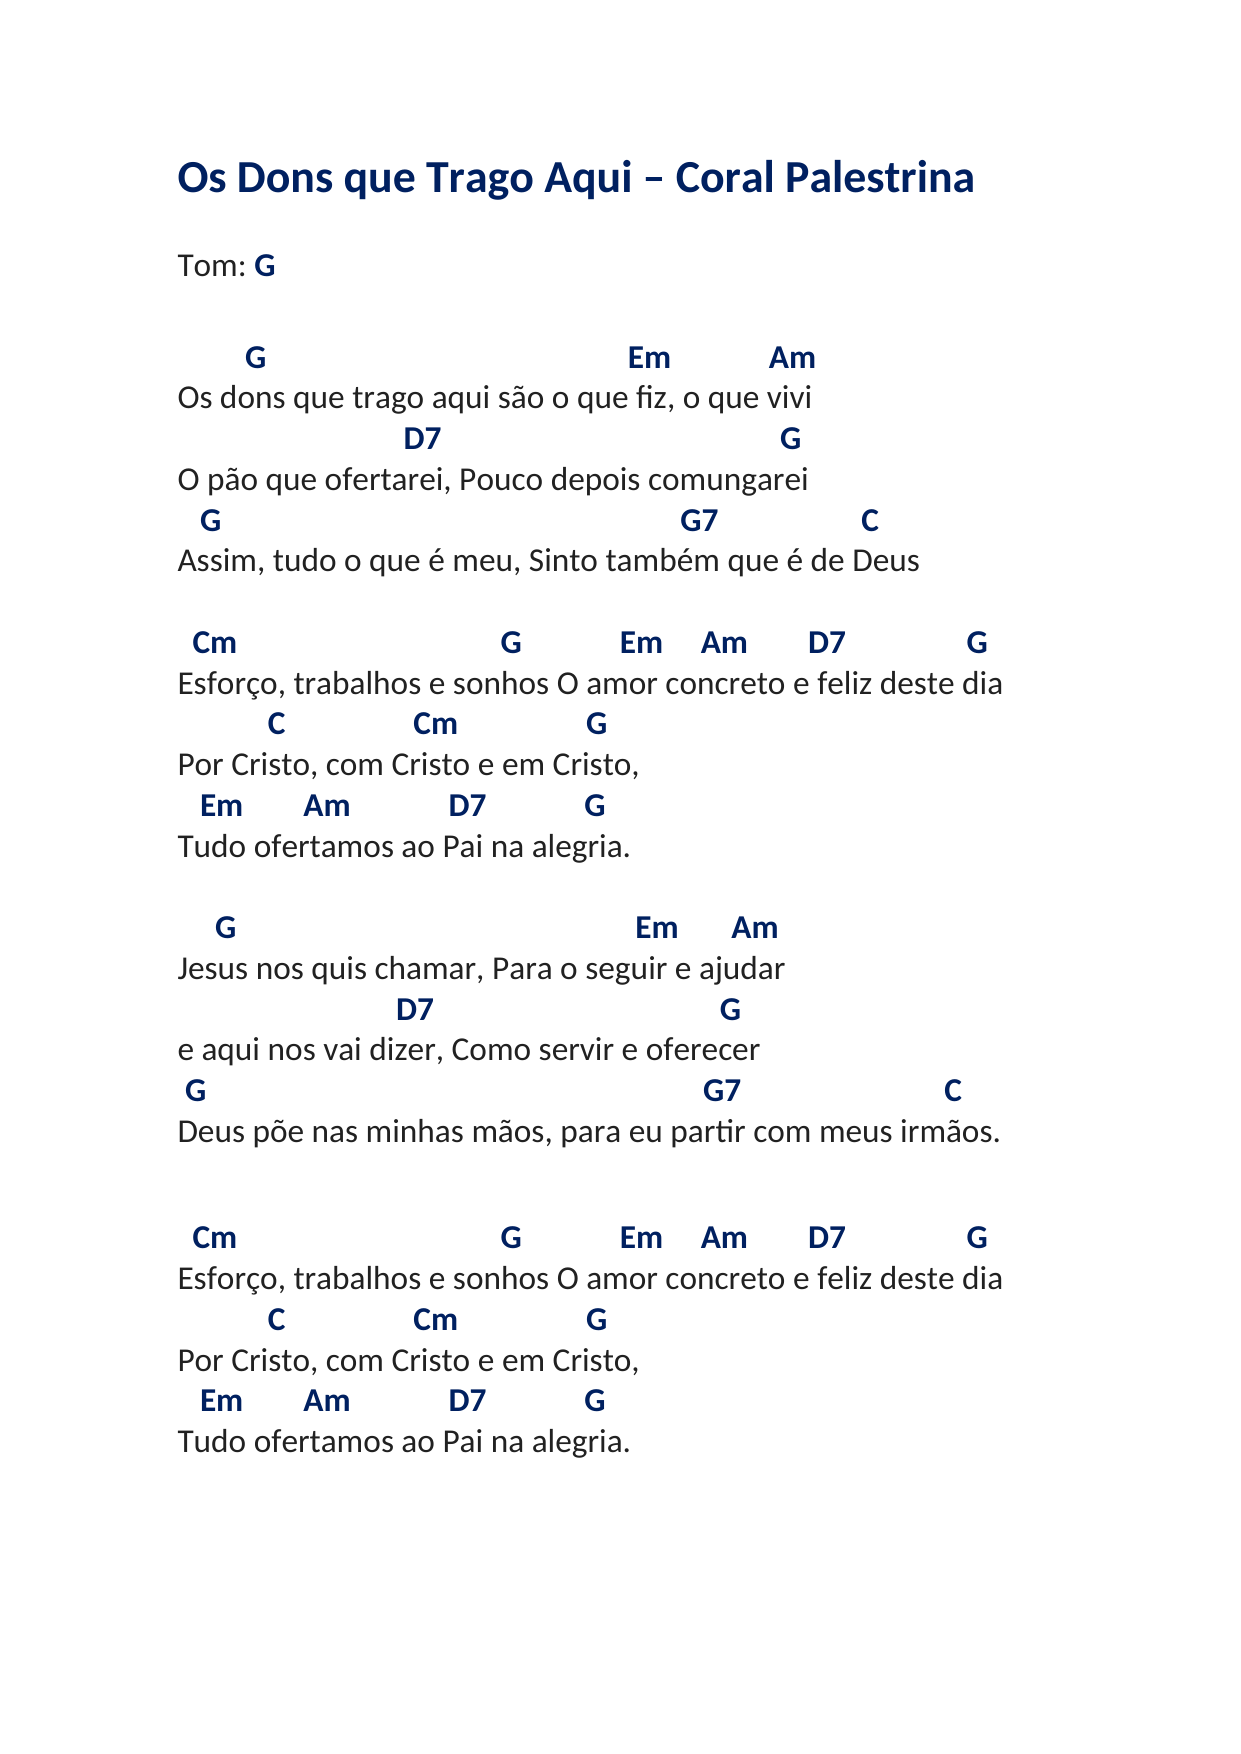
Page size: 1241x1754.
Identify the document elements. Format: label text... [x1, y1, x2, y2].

text Por Cristo, com Cristo e em Cristo, [177, 743, 1063, 784]
text Tudo ofertamos ao Pai na alegria. [177, 1420, 1063, 1461]
text G Em Am [177, 906, 1063, 947]
text Esforço, trabalhos e sonhos O amor concreto e feliz deste dia [177, 1257, 1063, 1298]
text Em Am D7 G [177, 784, 1063, 824]
text Tudo ofertamos ao Pai na alegria. [177, 824, 1063, 865]
text C Cm G [177, 1298, 1063, 1339]
text D7 G [177, 987, 1063, 1028]
text Assim, tudo o que é meu, Sinto também que é de Deus [177, 539, 1063, 580]
text Os dons que trago aqui são o que fiz, o que vivi [177, 377, 1063, 417]
text O pão que ofertarei, Pouco depois comungarei [177, 458, 1063, 499]
text C Cm G [177, 702, 1063, 743]
text Tom: G [177, 244, 1063, 285]
text Deus põe nas minhas mãos, para eu partir com meus irmãos. [177, 1110, 1063, 1150]
text Jesus nos quis chamar, Para o seguir e ajudar [177, 947, 1063, 987]
text Cm G Em Am D7 G [177, 1217, 1063, 1257]
text G G7 C [177, 499, 1063, 539]
text Esforço, trabalhos e sonhos O amor concreto e feliz deste dia [177, 662, 1063, 702]
text Por Cristo, com Cristo e em Cristo, [177, 1339, 1063, 1379]
text G G7 C [177, 1069, 1063, 1110]
text e aqui nos vai dizer, Como servir e oferecer [177, 1028, 1063, 1069]
text G Em Am [177, 336, 1063, 377]
text Em Am D7 G [177, 1379, 1063, 1420]
text Os Dons que Trago Aqui – Coral Palestrina [177, 148, 1063, 203]
text D7 G [177, 417, 1063, 458]
text Cm G Em Am D7 G [177, 621, 1063, 662]
